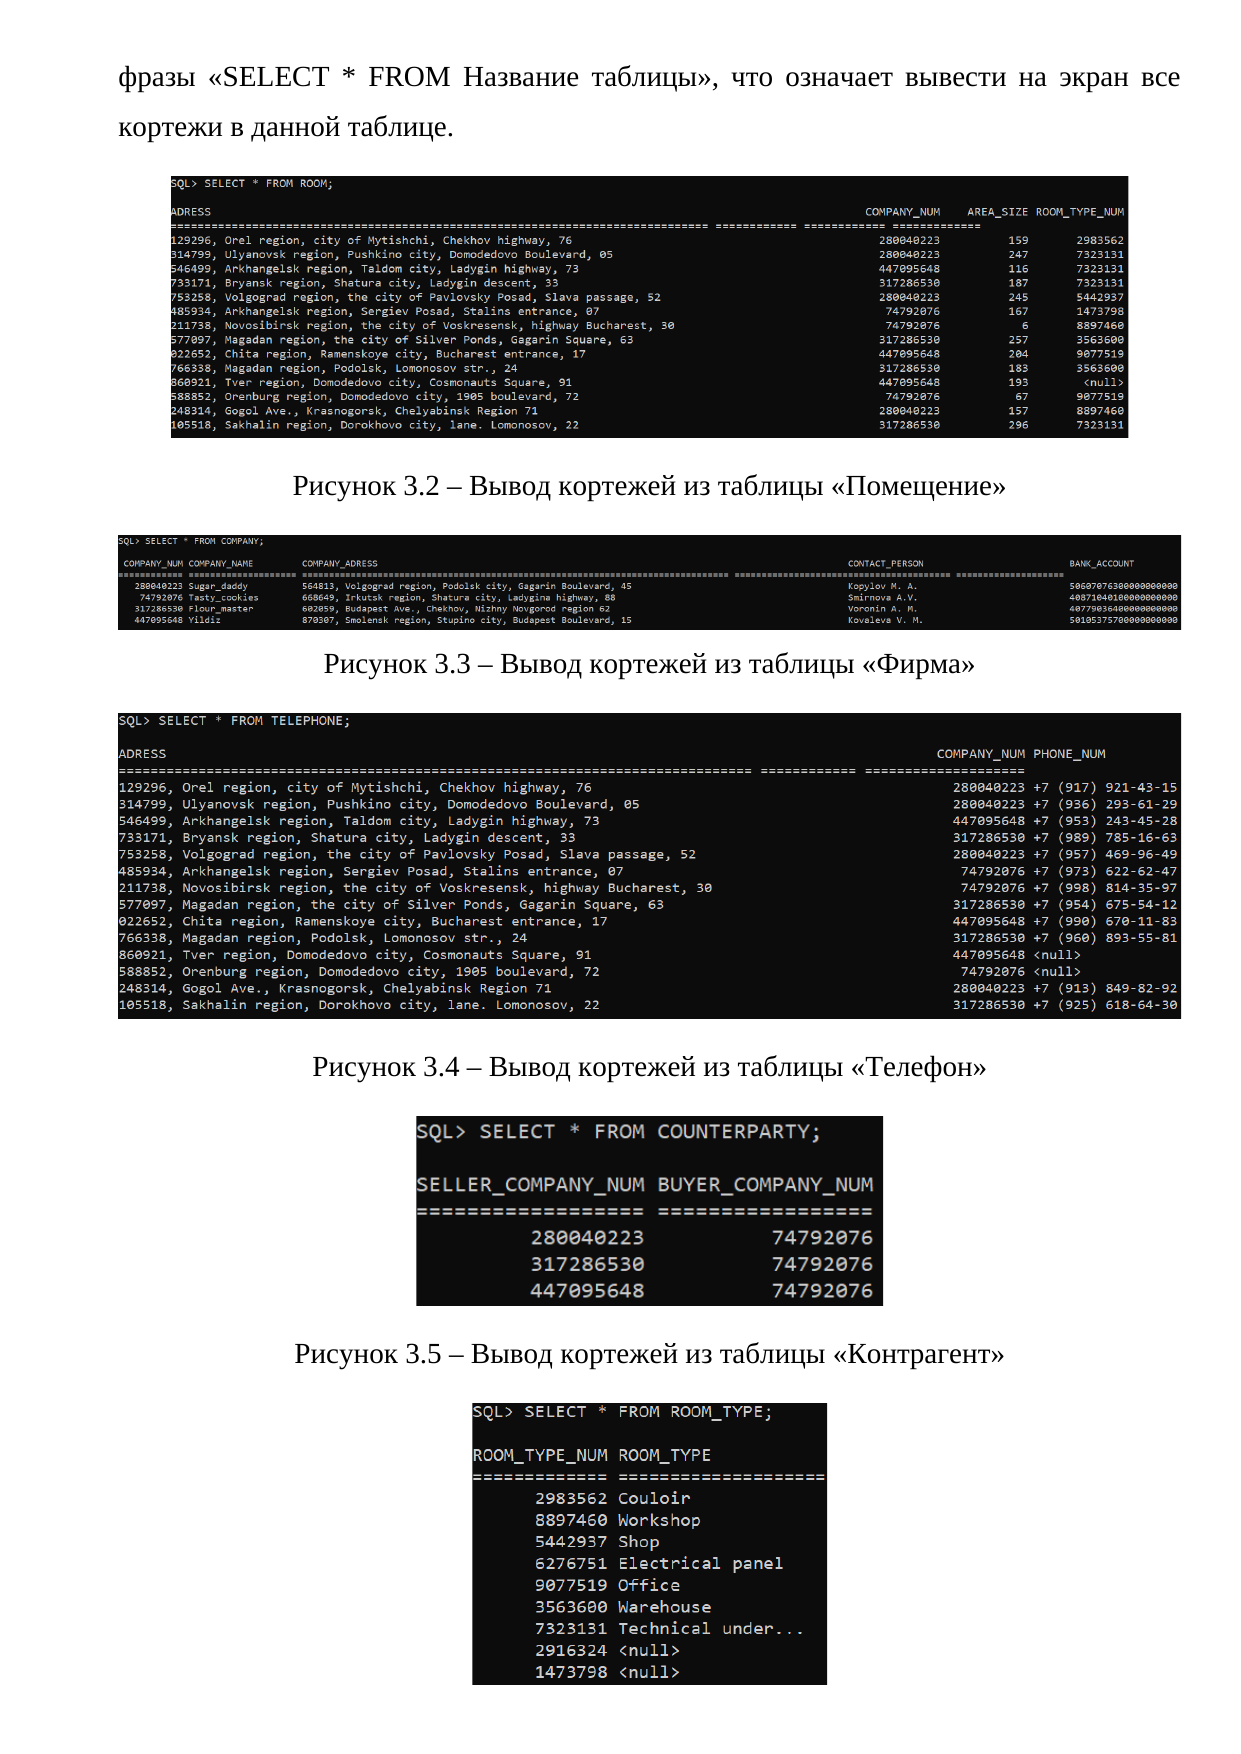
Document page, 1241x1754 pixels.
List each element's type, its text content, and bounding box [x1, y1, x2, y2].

text Рисунок 3.5 – Вывод кортежей из таблицы «Контрагент» [118, 1336, 1181, 1369]
picture [118, 535, 1182, 630]
picture [416, 1116, 884, 1306]
picture [118, 713, 1182, 1019]
text Рисунок 3.3 – Вывод кортежей из таблицы «Фирма» [118, 630, 1181, 680]
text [118, 59, 1181, 143]
text Рисунок 3.2 – Вывод кортежей из таблицы «Помещение» [118, 468, 1181, 502]
picture [472, 1403, 828, 1685]
picture [171, 176, 1129, 438]
text Рисунок 3.4 – Вывод кортежей из таблицы «Телефон» [118, 1049, 1181, 1083]
